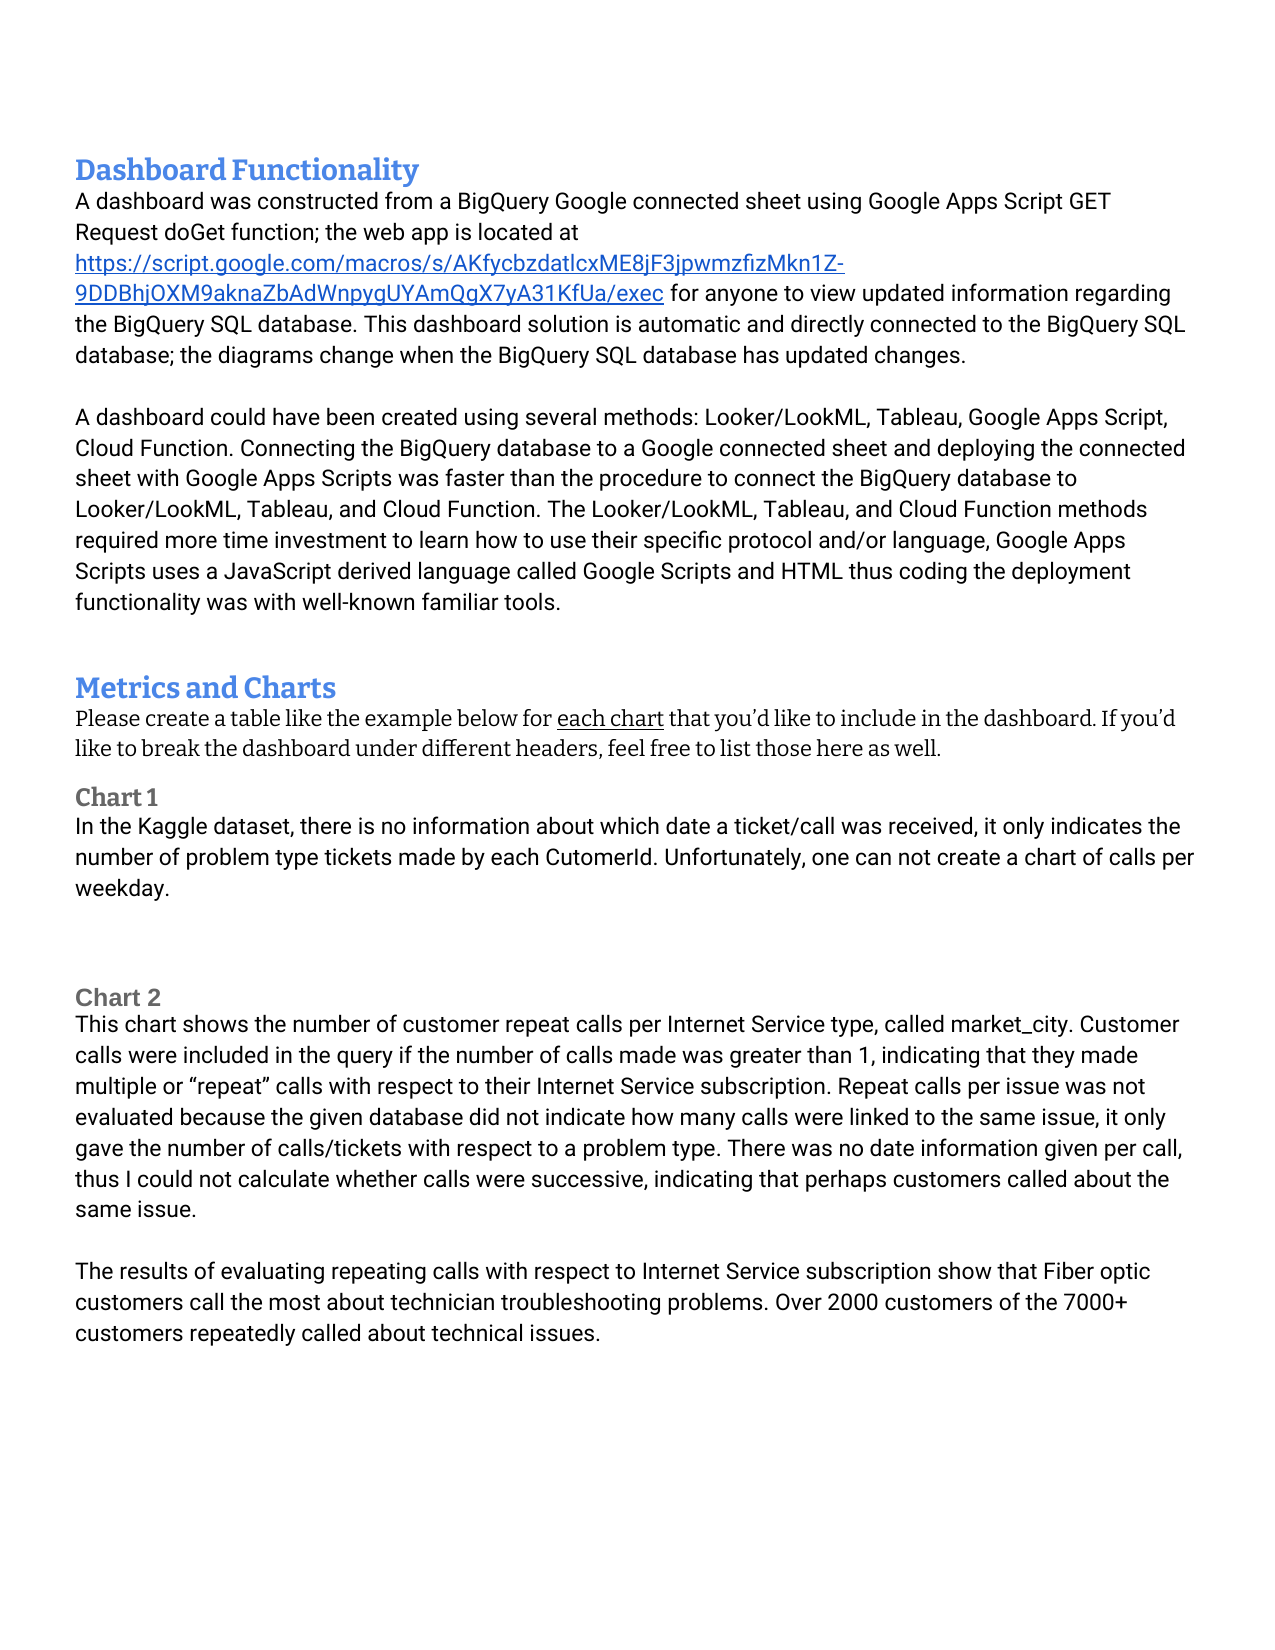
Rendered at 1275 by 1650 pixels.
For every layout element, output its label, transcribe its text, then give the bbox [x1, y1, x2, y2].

subtitle Dashboard Functionality [75, 153, 1200, 188]
subtitle Metrics and Charts [75, 671, 1200, 706]
text Please create a table like the example below for each chart that you’d like to include in the dashboard. If you’d like to break the dashboard under different headers, feel free to list those here as well. [75, 706, 1200, 763]
text A dashboard was constructed from a BigQuery Google connected sheet using Google Apps Script GET Request doGet function; the web app is located at https://script.google.com/macros/s/AKfycbzdatlcxME8jF3jpwmzfizMkn1Z-9DDBhjOXM9aknaZbAdWnpygUYAmQgX7yA31KfUa/exec for anyone to view updated information regarding the BigQuery SQL database. This dashboard solution is automatic and directly connected to the BigQuery SQL database; the diagrams change when the BigQuery SQL database has updated changes. [75, 188, 1200, 369]
subtitle Chart 2 [75, 983, 1200, 1012]
text In the Kaggle dataset, there is no information about which date a ticket/call was received, it only indicates the number of problem type tickets made by each CutomerId. Unfortunately, one can not create a chart of calls per weekday. [75, 813, 1200, 902]
text The results of evaluating repeating calls with respect to Internet Service subscription show that Fiber optic customers call the most about technician troubleshooting problems. Over 2000 customers of the 7000+ customers repeatedly called about technical issues. [75, 1258, 1200, 1347]
text A dashboard could have been created using several methods: Looker/LookML, Tableau, Google Apps Script, Cloud Function. Connecting the BigQuery database to a Google connected sheet and deploying the connected sheet with Google Apps Scripts was faster than the procedure to connect the BigQuery database to Looker/LookML, Tableau, and Cloud Function. The Looker/LookML, Tableau, and Cloud Function methods required more time investment to learn how to use their specific protocol and/or language, Google Apps Scripts uses a JavaScript derived language called Google Scripts and HTML thus coding the deployment functionality was with well-known familiar tools. [75, 404, 1200, 616]
subtitle Chart 1 [75, 783, 1200, 813]
text This chart shows the number of customer repeat calls per Internet Service type, called market_city. Customer calls were included in the query if the number of calls made was greater than 1, indicating that they made multiple or “repeat” calls with respect to their Internet Service subscription. Repeat calls per issue was not evaluated because the given database did not indicate how many calls were linked to the same issue, it only gave the number of calls/tickets with respect to a problem type. There was no date information given per call, thus I could not calculate whether calls were successive, indicating that perhaps customers called about the same issue. [75, 1012, 1200, 1223]
